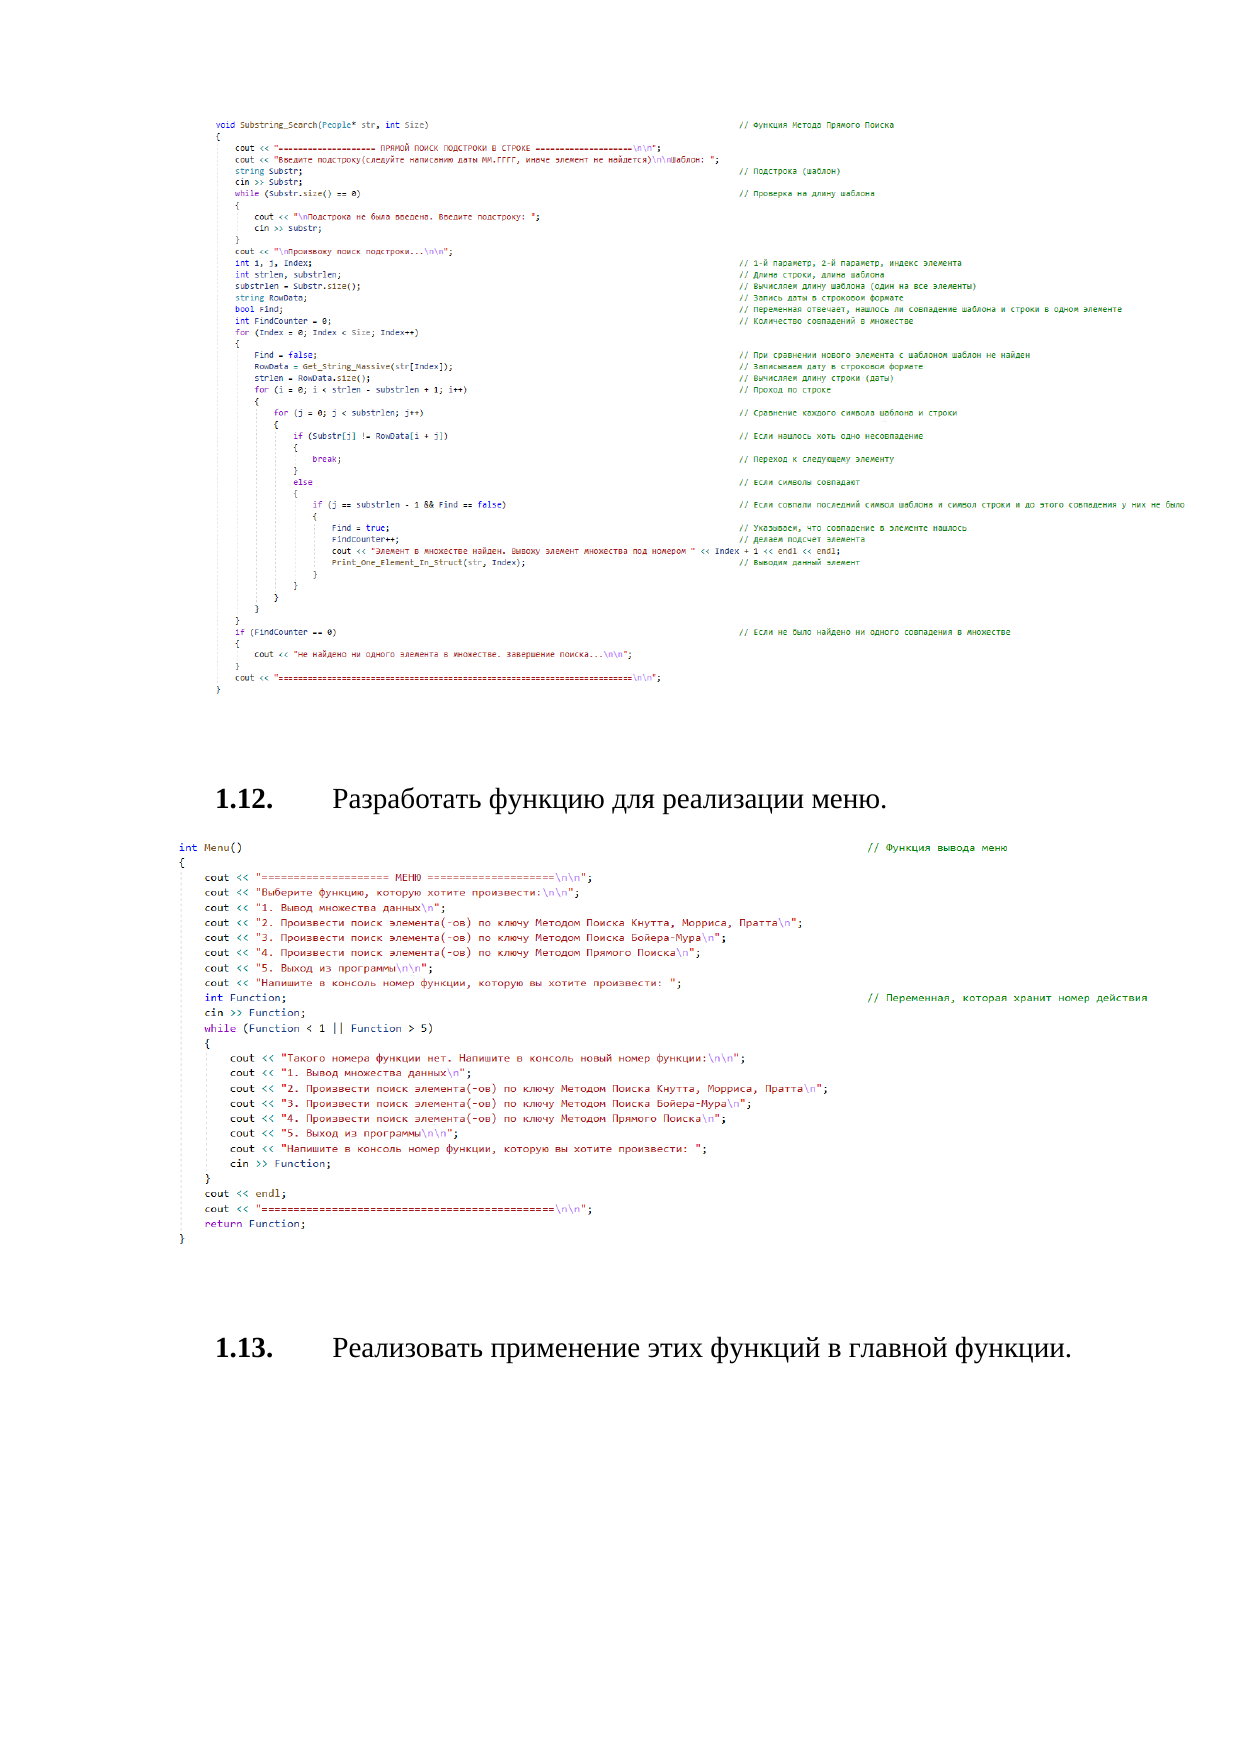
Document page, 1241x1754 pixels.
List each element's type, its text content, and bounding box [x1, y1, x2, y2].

list Реализовать применение этих функций в главной функции. [215, 1330, 1152, 1363]
picture [214, 118, 1190, 697]
picture [177, 840, 1152, 1246]
list Разработать функцию для реализации меню. [215, 781, 1152, 814]
